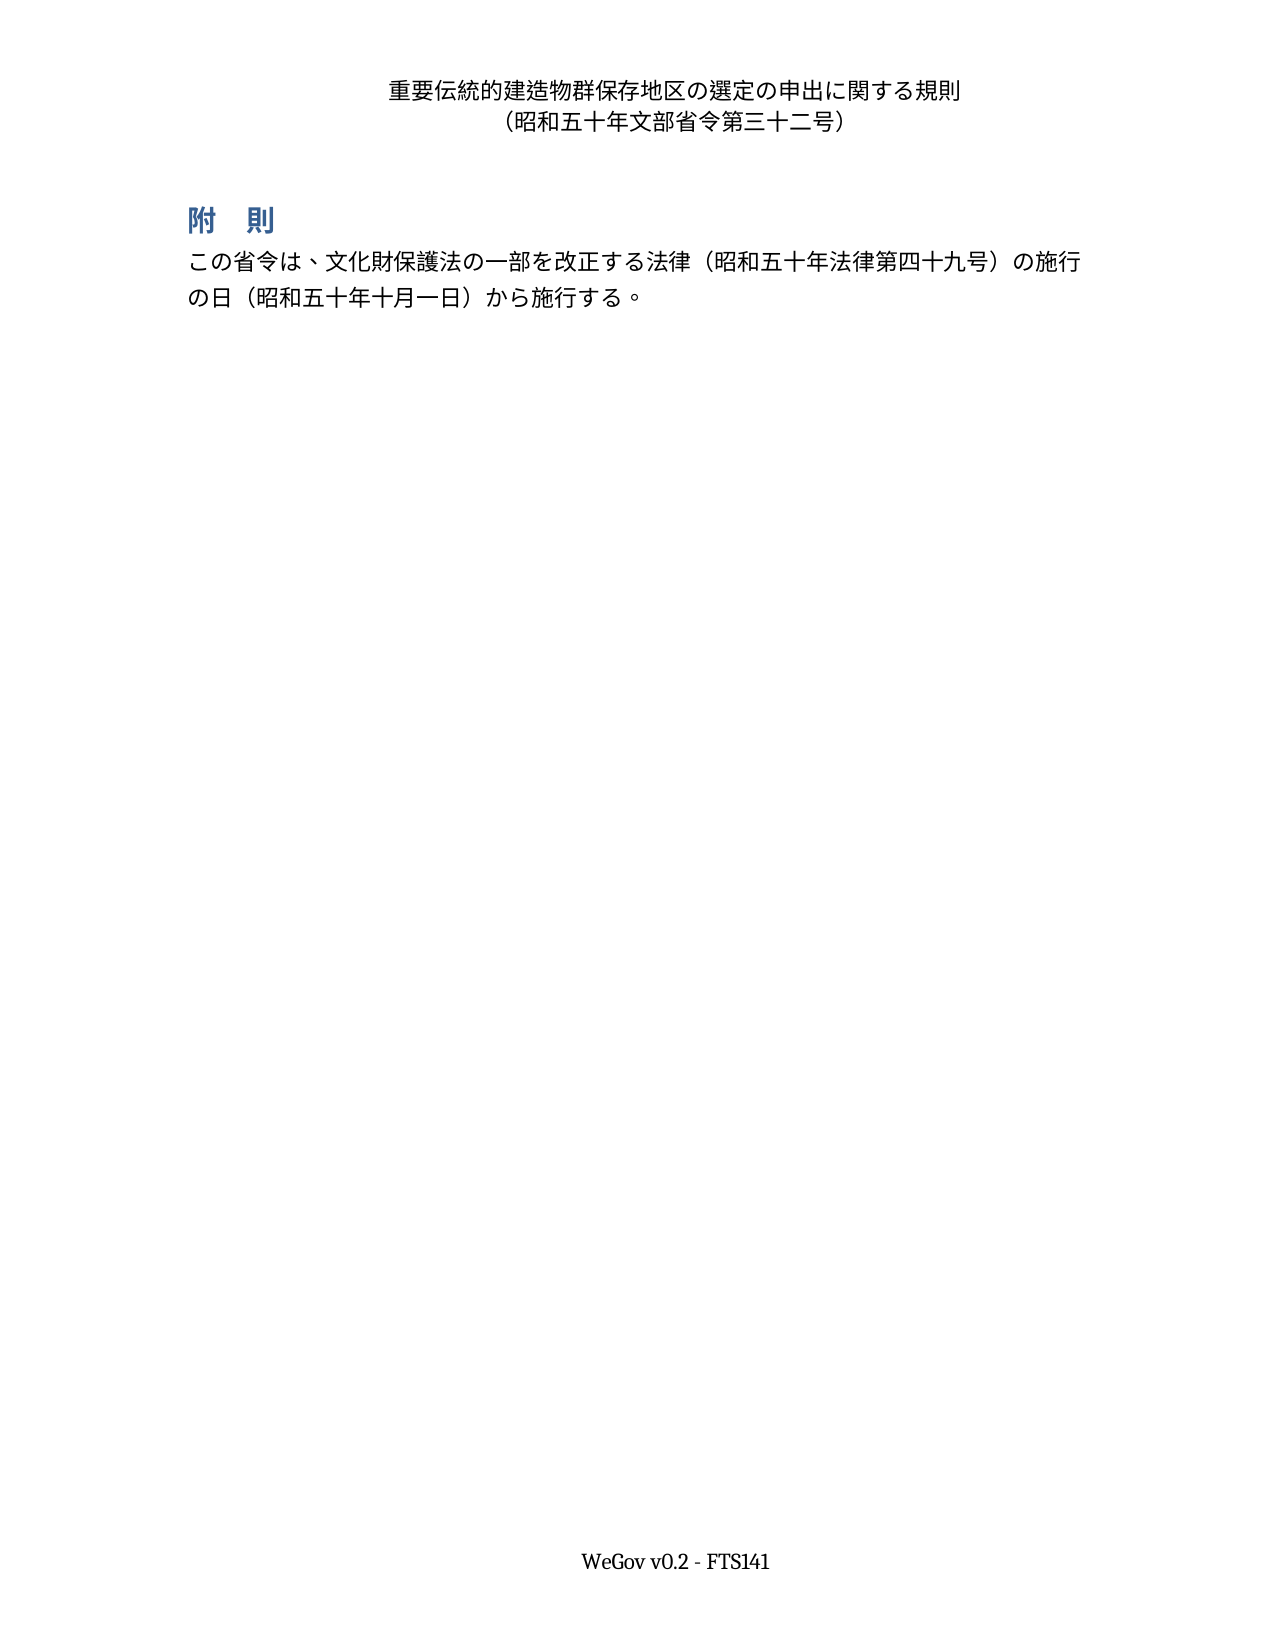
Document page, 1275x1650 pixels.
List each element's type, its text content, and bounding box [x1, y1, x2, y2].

text この省令は、文化財保護法の一部を改正する法律（昭和五十年法律第四十九号）の施行の日（昭和五十年十月一日）から施行する。 [187, 246, 1087, 313]
subtitle 附 則 [187, 200, 1087, 240]
